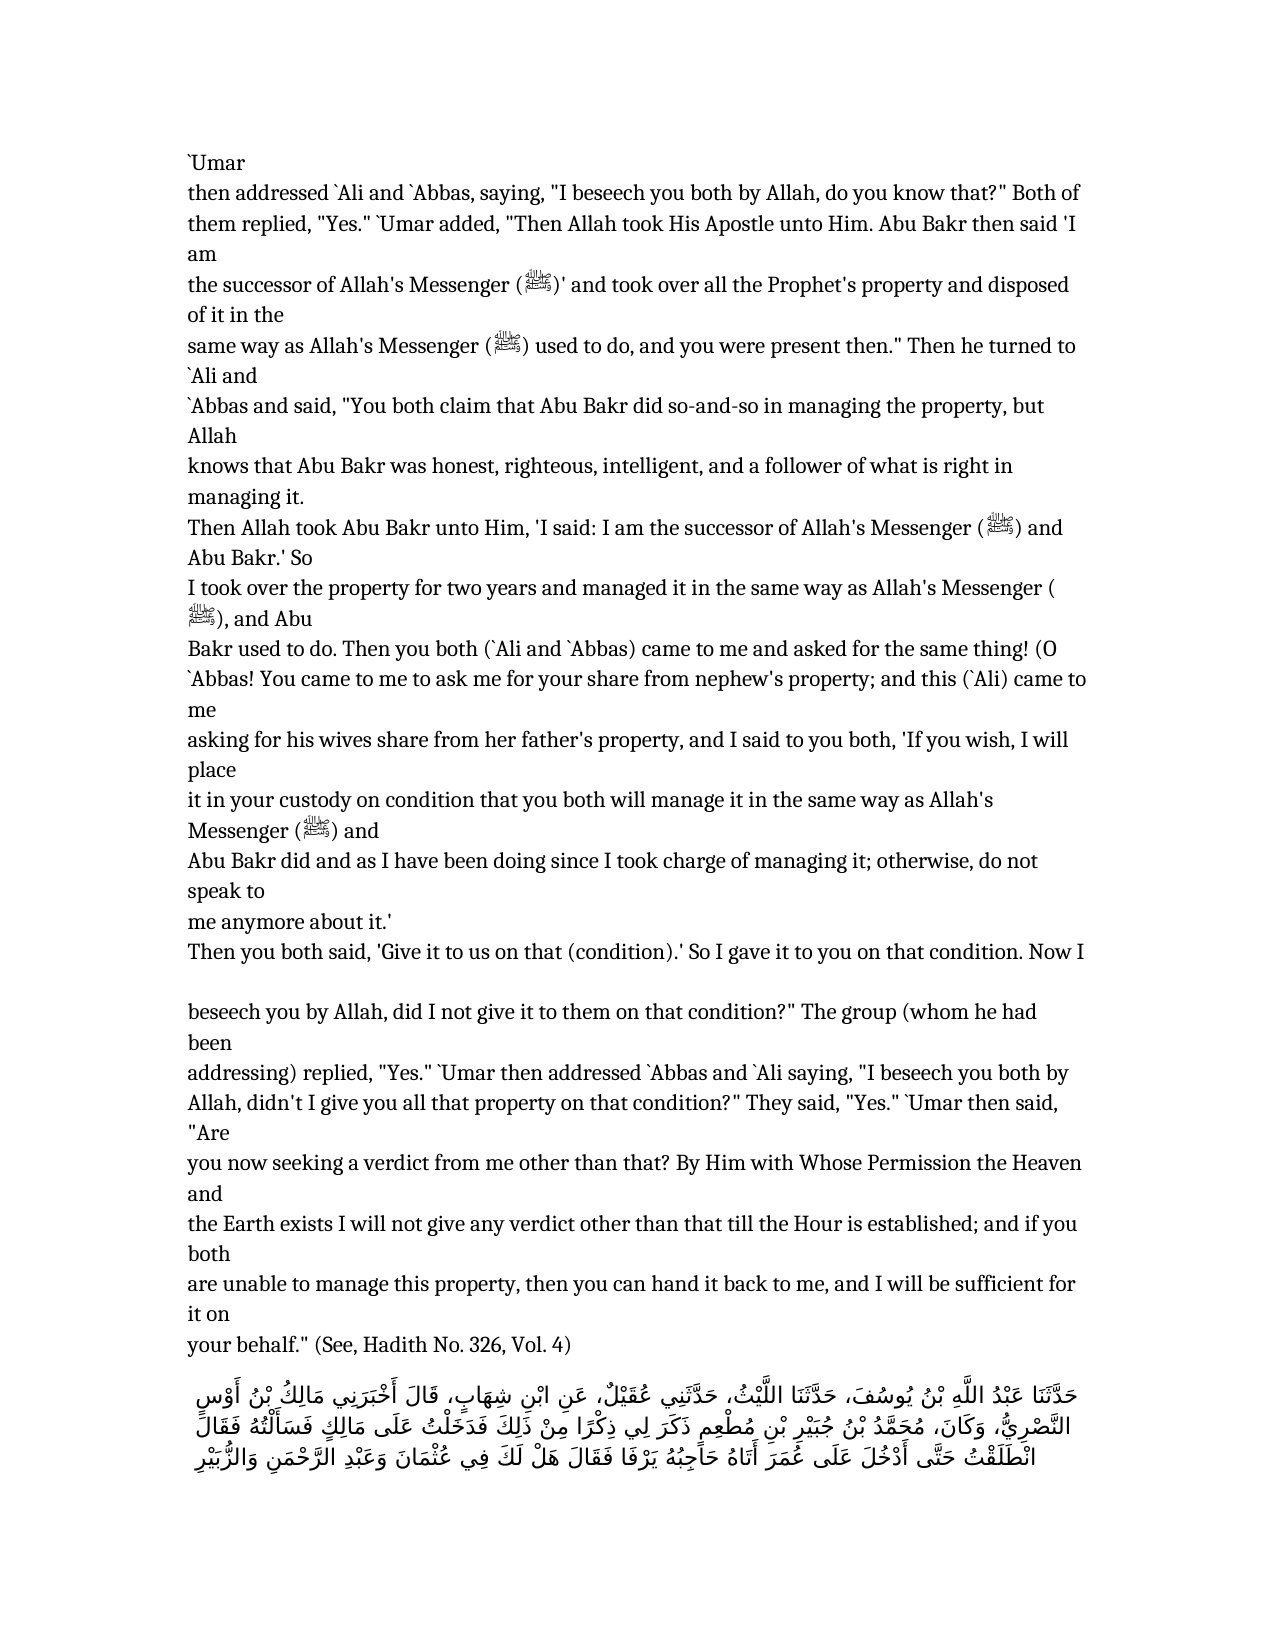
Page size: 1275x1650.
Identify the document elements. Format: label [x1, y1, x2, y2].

text [187, 150, 1087, 1358]
text [187, 1382, 1087, 1470]
